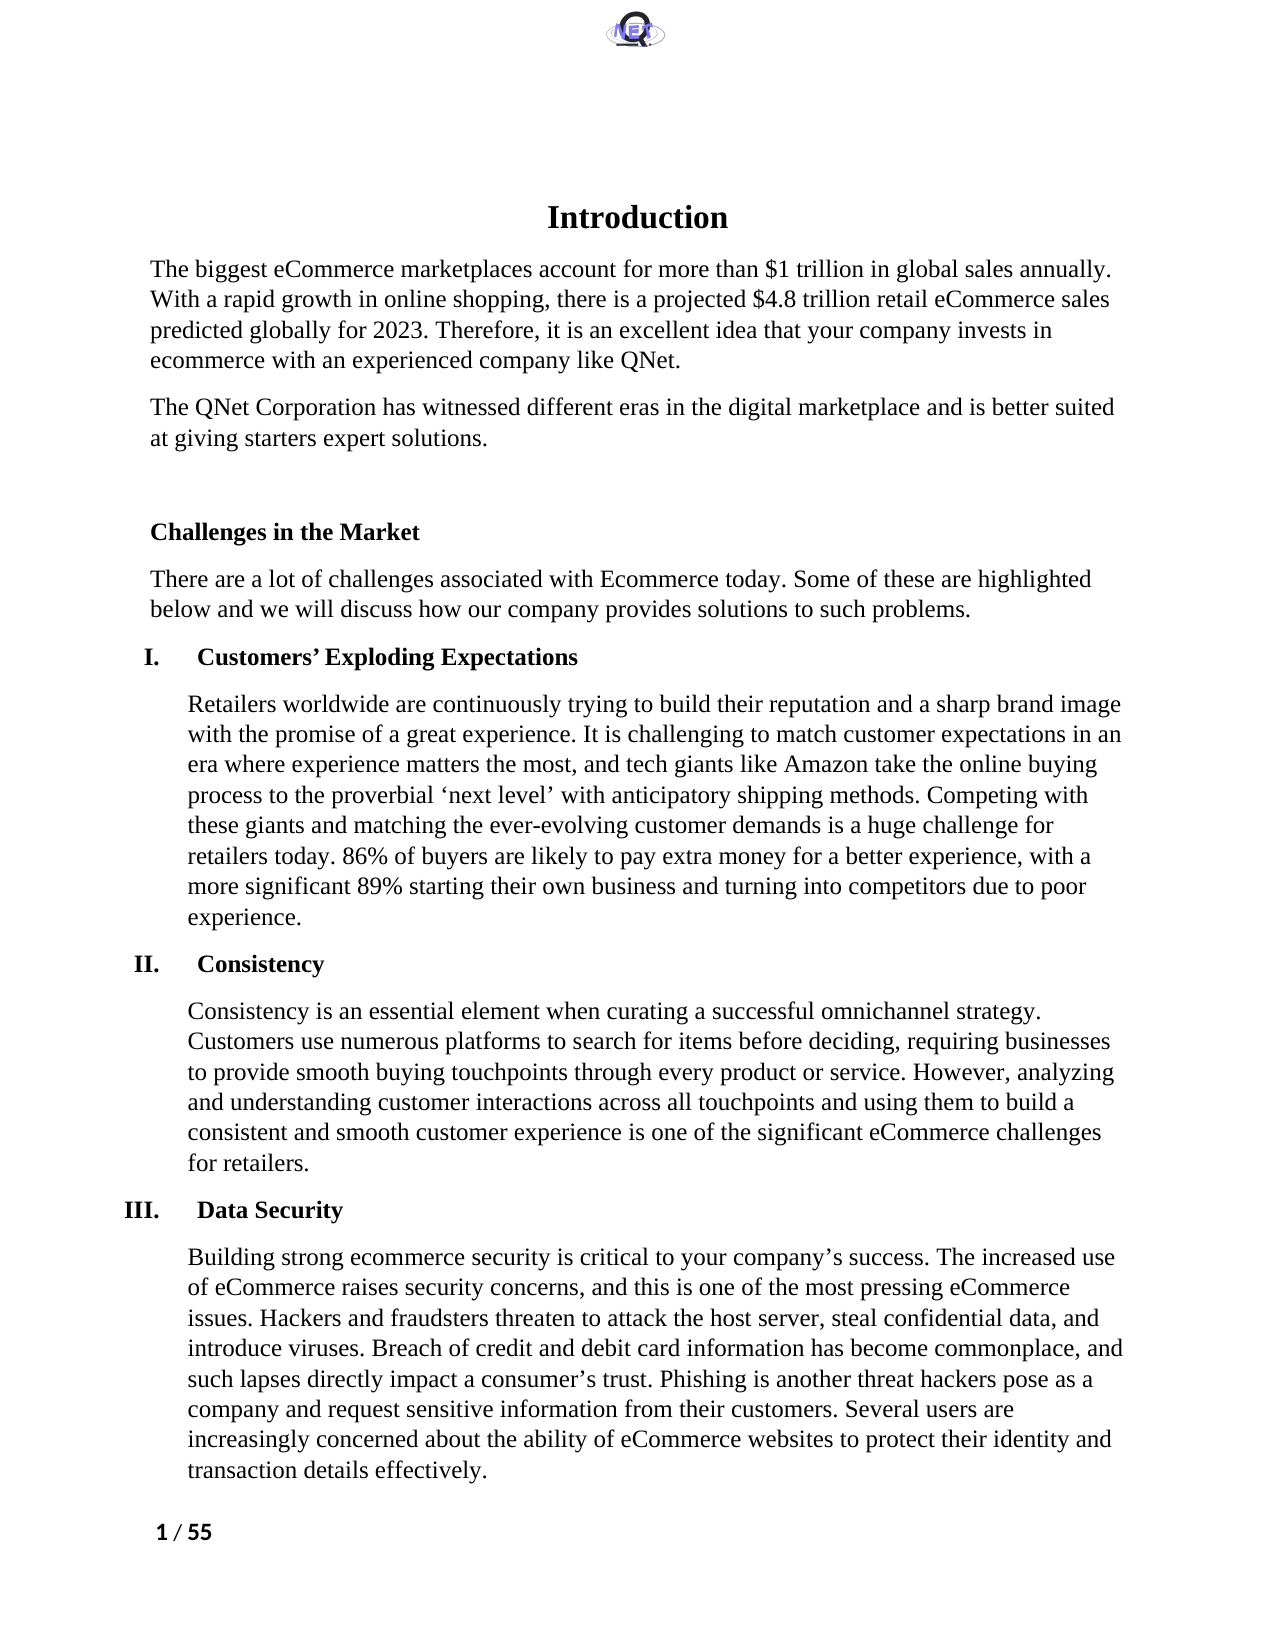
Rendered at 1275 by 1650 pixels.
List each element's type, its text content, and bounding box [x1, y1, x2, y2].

text There are a lot of challenges associated with Ecommerce today. Some of these are highlighted below and we will discuss how our company provides solutions to such problems. [150, 564, 1125, 623]
text Consistency is an essential element when curating a successful omnichannel strategy. Customers use numerous platforms to search for items before deciding, requiring businesses to provide smooth buying touchpoints through every product or service. However, analyzing and understanding customer interactions across all touchpoints and using them to build a consistent and smooth customer experience is one of the significant eCommerce challenges for retailers. [187, 996, 1125, 1177]
text Challenges in the Market [150, 517, 1125, 546]
list Data Security [159, 1195, 1125, 1224]
text Retailers worldwide are continuously trying to build their reputation and a sharp brand image with the promise of a great experience. It is challenging to match customer expectations in an era where experience matters the most, and tech giants like Amazon take the online buying process to the proverbial ‘next level’ with anticipatory shipping methods. Competing with these giants and matching the ever-evolving customer demands is a huge challenge for retailers today. 86% of buyers are likely to pay extra money for a better experience, with a more significant 89% starting their own business and turning into competitors due to poor experience. [187, 689, 1125, 930]
text The biggest eCommerce marketplaces account for more than $1 trillion in global sales annually. With a rapid growth in online shopping, there is a projected $4.8 trillion retail eCommerce sales predicted globally for 2023. Therefore, it is an excellent idea that your company invests in ecommerce with an experienced company like QNet. [150, 254, 1125, 374]
text The QNet Corporation has witnessed different eras in the digital marketplace and is better suited at giving starters expert solutions. [150, 392, 1125, 452]
list Consistency [159, 949, 1125, 977]
picture [588, 1, 687, 69]
text Building strong ecommerce security is critical to your company’s success. The increased use of eCommerce raises security concerns, and this is one of the most pressing eCommerce issues. Hackers and fraudsters threaten to attack the host server, steal confidential data, and introduce viruses. Breach of credit and debit card information has become commonplace, and such lapses directly impact a consumer’s trust. Phishing is another threat hackers pose as a company and request sensitive information from their customers. Several users are increasingly concerned about the ability of eCommerce websites to protect their identity and transaction details effectively. [187, 1242, 1125, 1484]
text Introduction [150, 197, 1125, 235]
list Customers’ Exploding Expectations [159, 642, 1125, 670]
